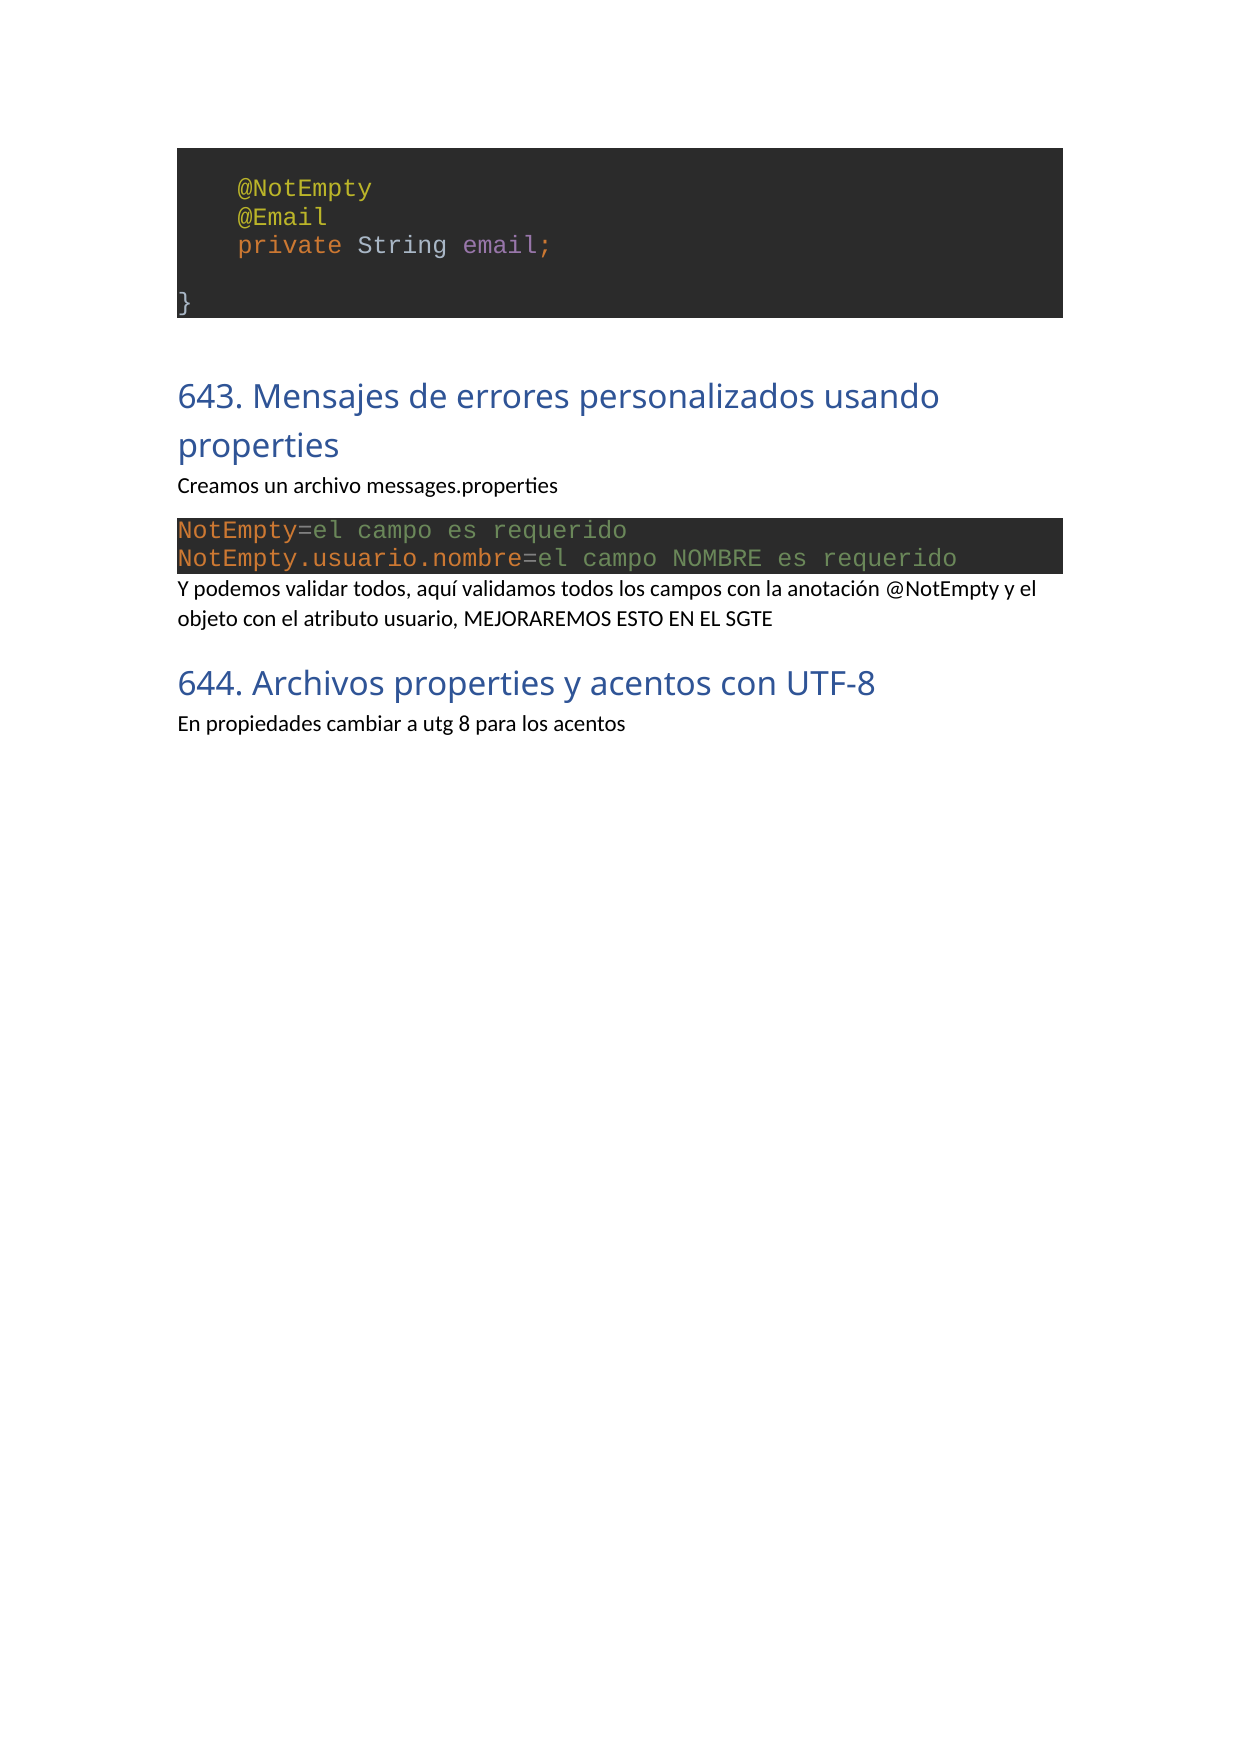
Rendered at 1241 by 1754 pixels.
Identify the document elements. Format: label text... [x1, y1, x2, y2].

text Y podemos validar todos, aquí validamos todos los campos con la anotación @NotEmpty y el objeto con el atributo usuario, MEJORAREMOS ESTO EN EL SGTE [177, 574, 1063, 632]
text En propiedades cambiar a utg 8 para los acentos [177, 709, 1063, 737]
subtitle 643. Mensajes de errores personalizados usando properties [177, 373, 1063, 467]
text Creamos un archivo messages.properties [177, 471, 1063, 499]
subtitle 644. Archivos properties y acentos con UTF-8 [177, 660, 1063, 705]
text NotEmpty=el campo es requerido NotEmpty.usuario.nombre=el campo NOMBRE es requerido [177, 518, 1063, 574]
